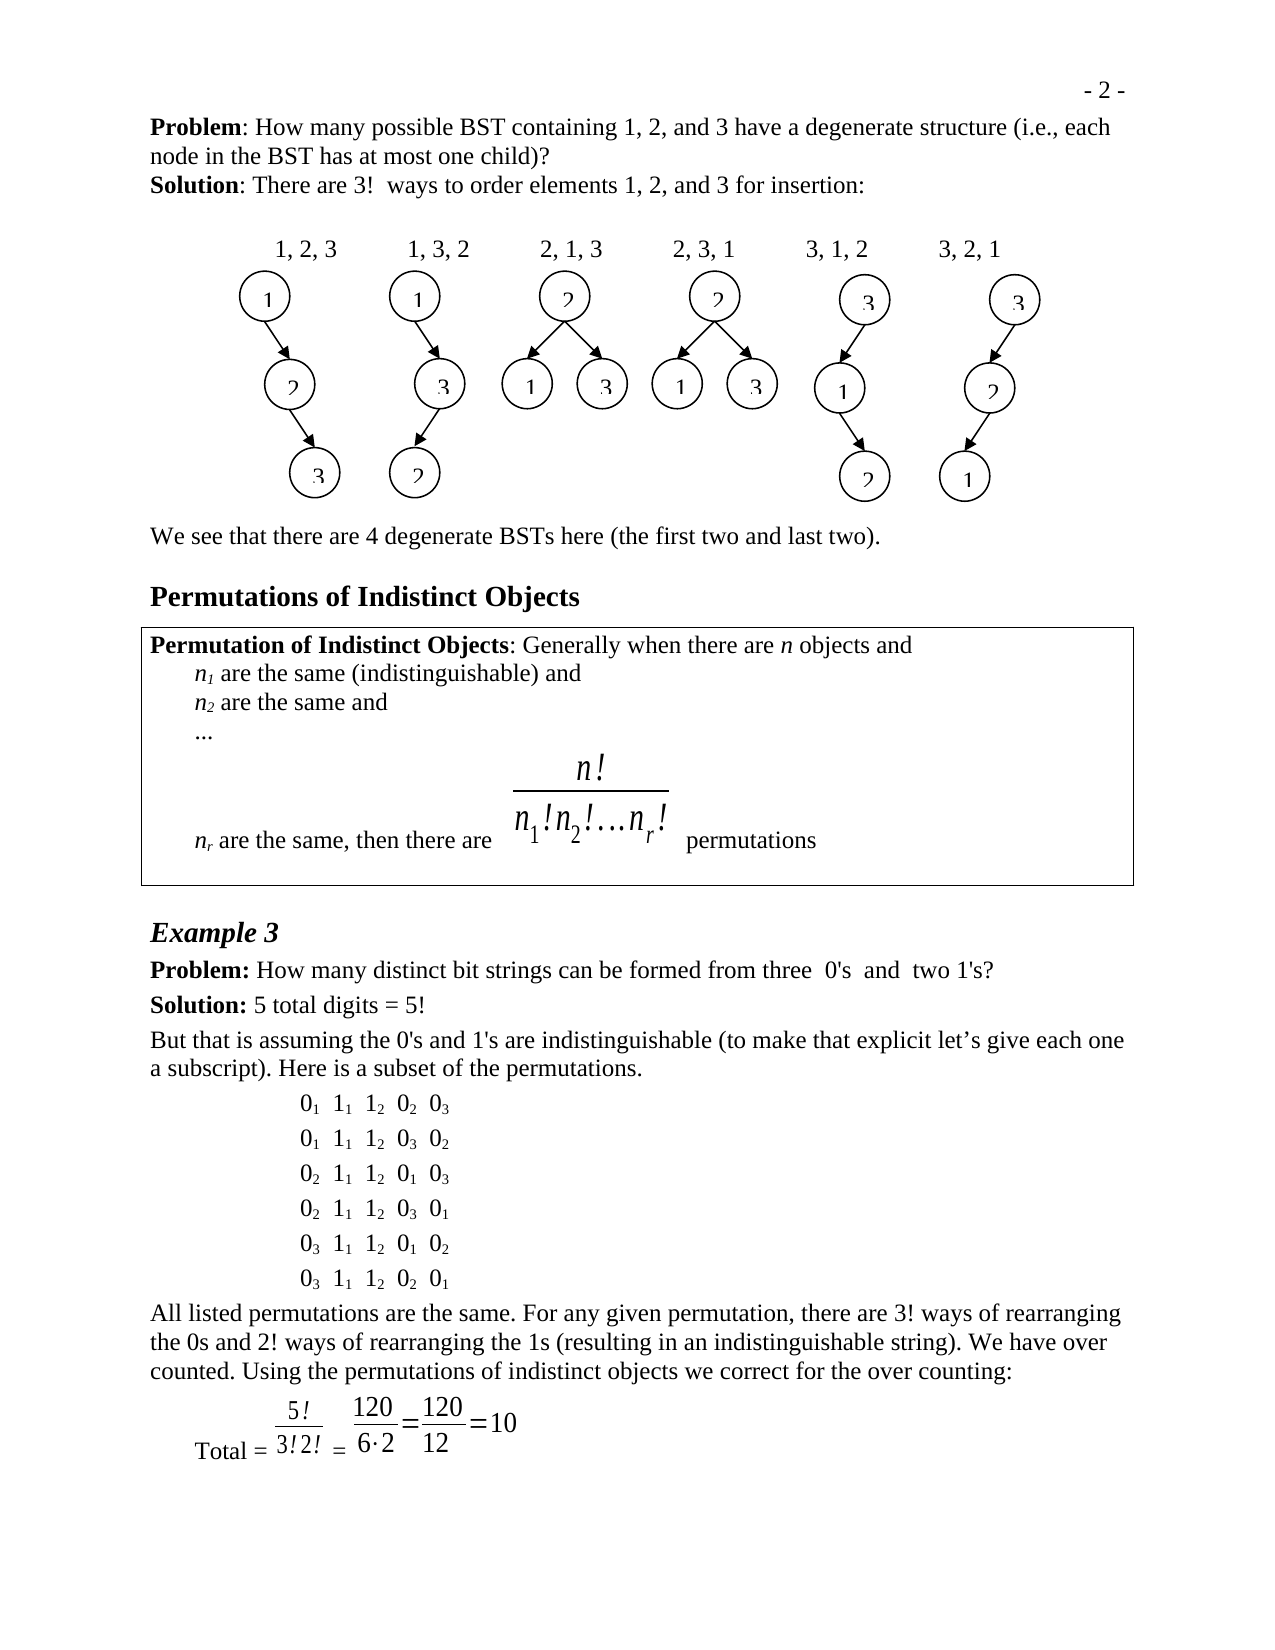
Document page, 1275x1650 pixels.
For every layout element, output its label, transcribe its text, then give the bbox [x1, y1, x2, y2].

text Problem: How many distinct bit strings can be formed from three 0's and two 1's? [150, 955, 1125, 983]
text Total = = [150, 1391, 1125, 1465]
text 03 11 12 01 02 [300, 1228, 1125, 1257]
text Permutations of Indistinct Objects [150, 579, 1125, 612]
text Problem: How many possible BST containing 1, 2, and 3 have a degenerate structure (i.e., each node in the BST has at most one child)? [150, 112, 1125, 170]
text Solution: 5 total digits = 5! [150, 990, 1125, 1018]
text nr are the same, then there are permutations [150, 745, 1125, 854]
text Example 3 [150, 915, 1125, 948]
text All listed permutations are the same. For any given permutation, there are 3! ways of rearranging the 0s and 2! ways of rearranging the 1s (resulting in an indistinguishable string). We have over counted. Using the permutations of indistinct objects we correct for the over counting: [150, 1298, 1125, 1385]
text We see that there are 4 degenerate BSTs here (the first two and last two). [150, 521, 1125, 550]
text 01 11 12 02 03 [300, 1088, 1125, 1117]
text 02 11 12 03 01 [300, 1193, 1125, 1222]
text Solution: There are 3! ways to order elements 1, 2, and 3 for insertion: [150, 170, 1125, 199]
text But that is assuming the 0's and 1's are indistinguishable (to make that explicit let’s give each one a subscript). Here is a subset of the permutations. [150, 1025, 1125, 1082]
text n2 are the same and [150, 687, 1125, 716]
text 1, 2, 3 1, 3, 2 2, 1, 3 2, 3, 1 3, 1, 2 3, 2, 1 [150, 234, 1125, 262]
text n1 are the same (indistinguishable) and [150, 658, 1125, 687]
text 02 11 12 01 03 [300, 1158, 1125, 1187]
text ... [150, 716, 1125, 745]
text 03 11 12 02 01 [300, 1263, 1125, 1292]
text 01 11 12 03 02 [300, 1123, 1125, 1152]
text Permutation of Indistinct Objects: Generally when there are n objects and [142, 628, 1133, 658]
